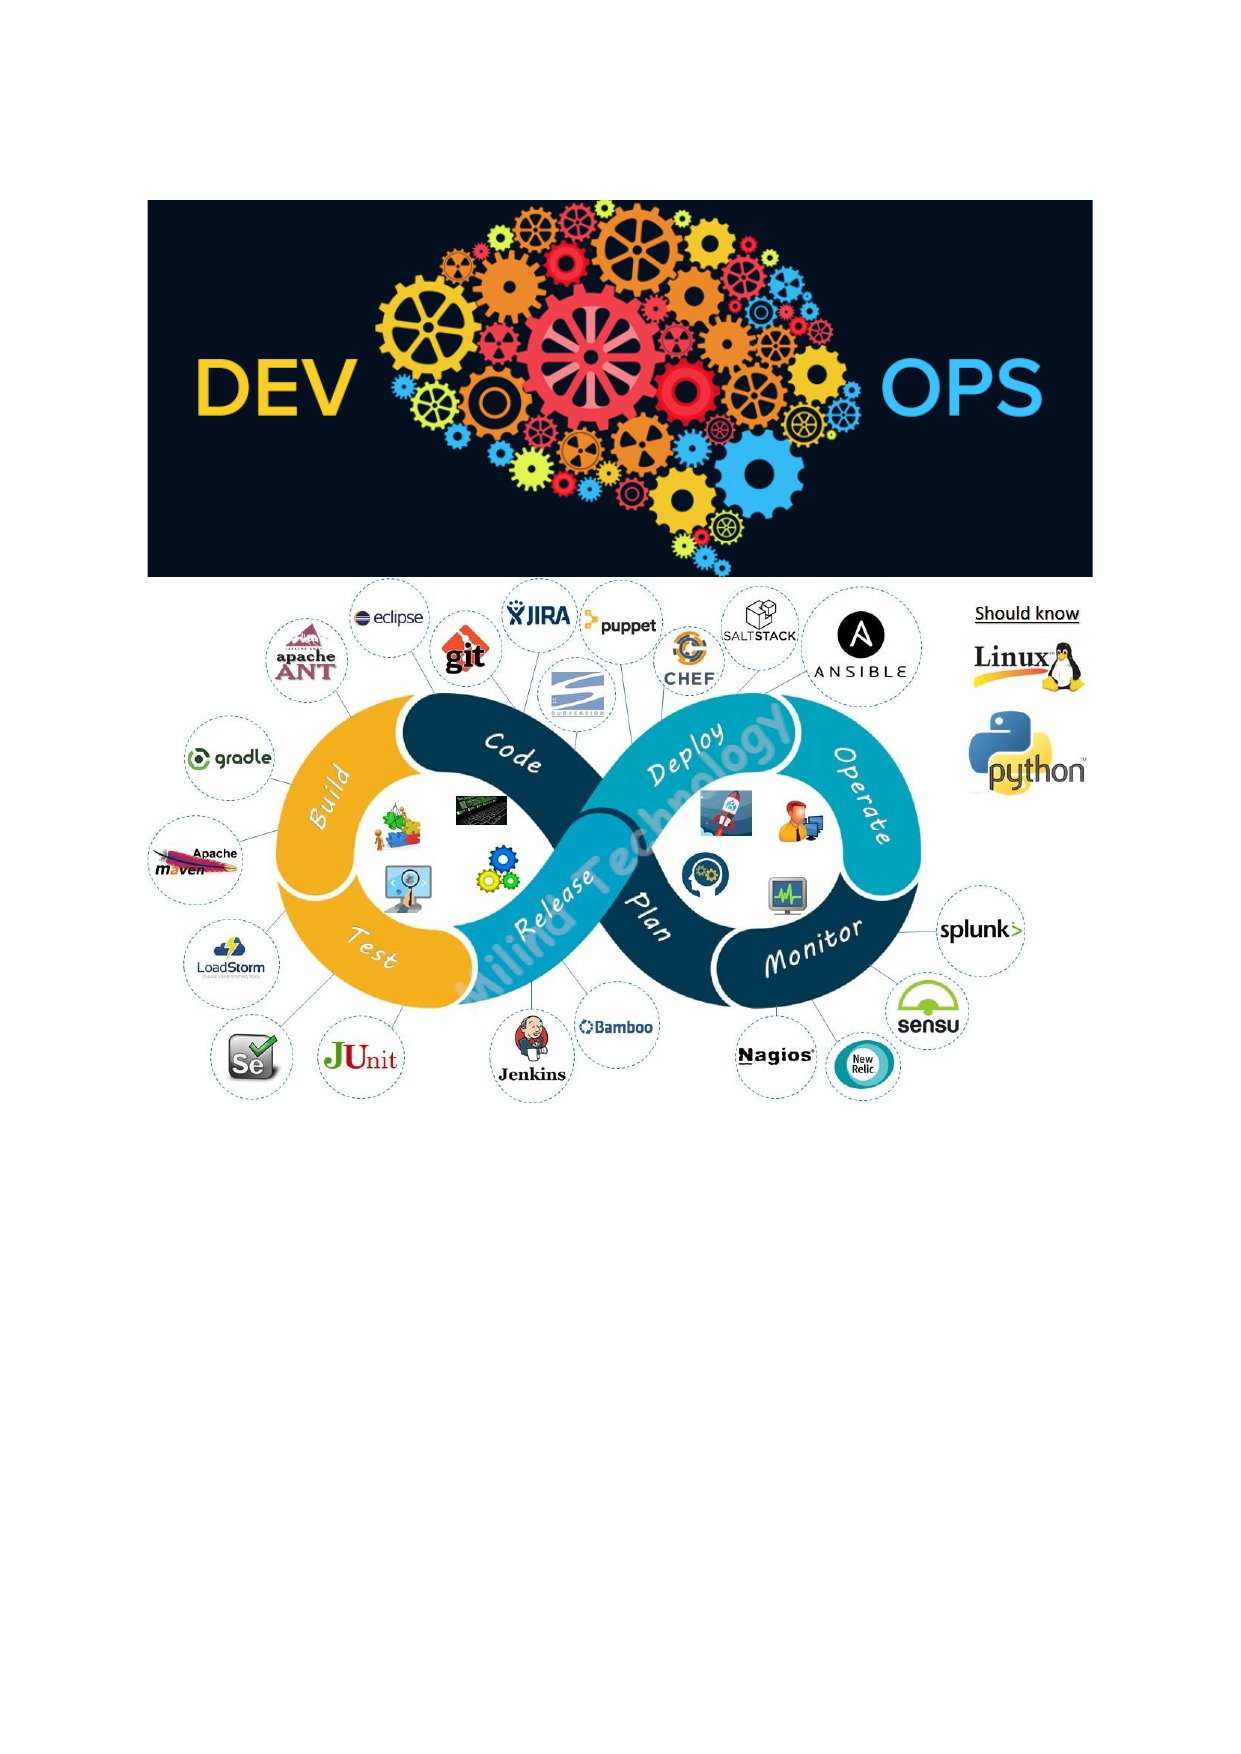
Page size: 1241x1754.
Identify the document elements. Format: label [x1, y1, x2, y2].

picture [147, 200, 1093, 577]
picture [147, 578, 1093, 1103]
